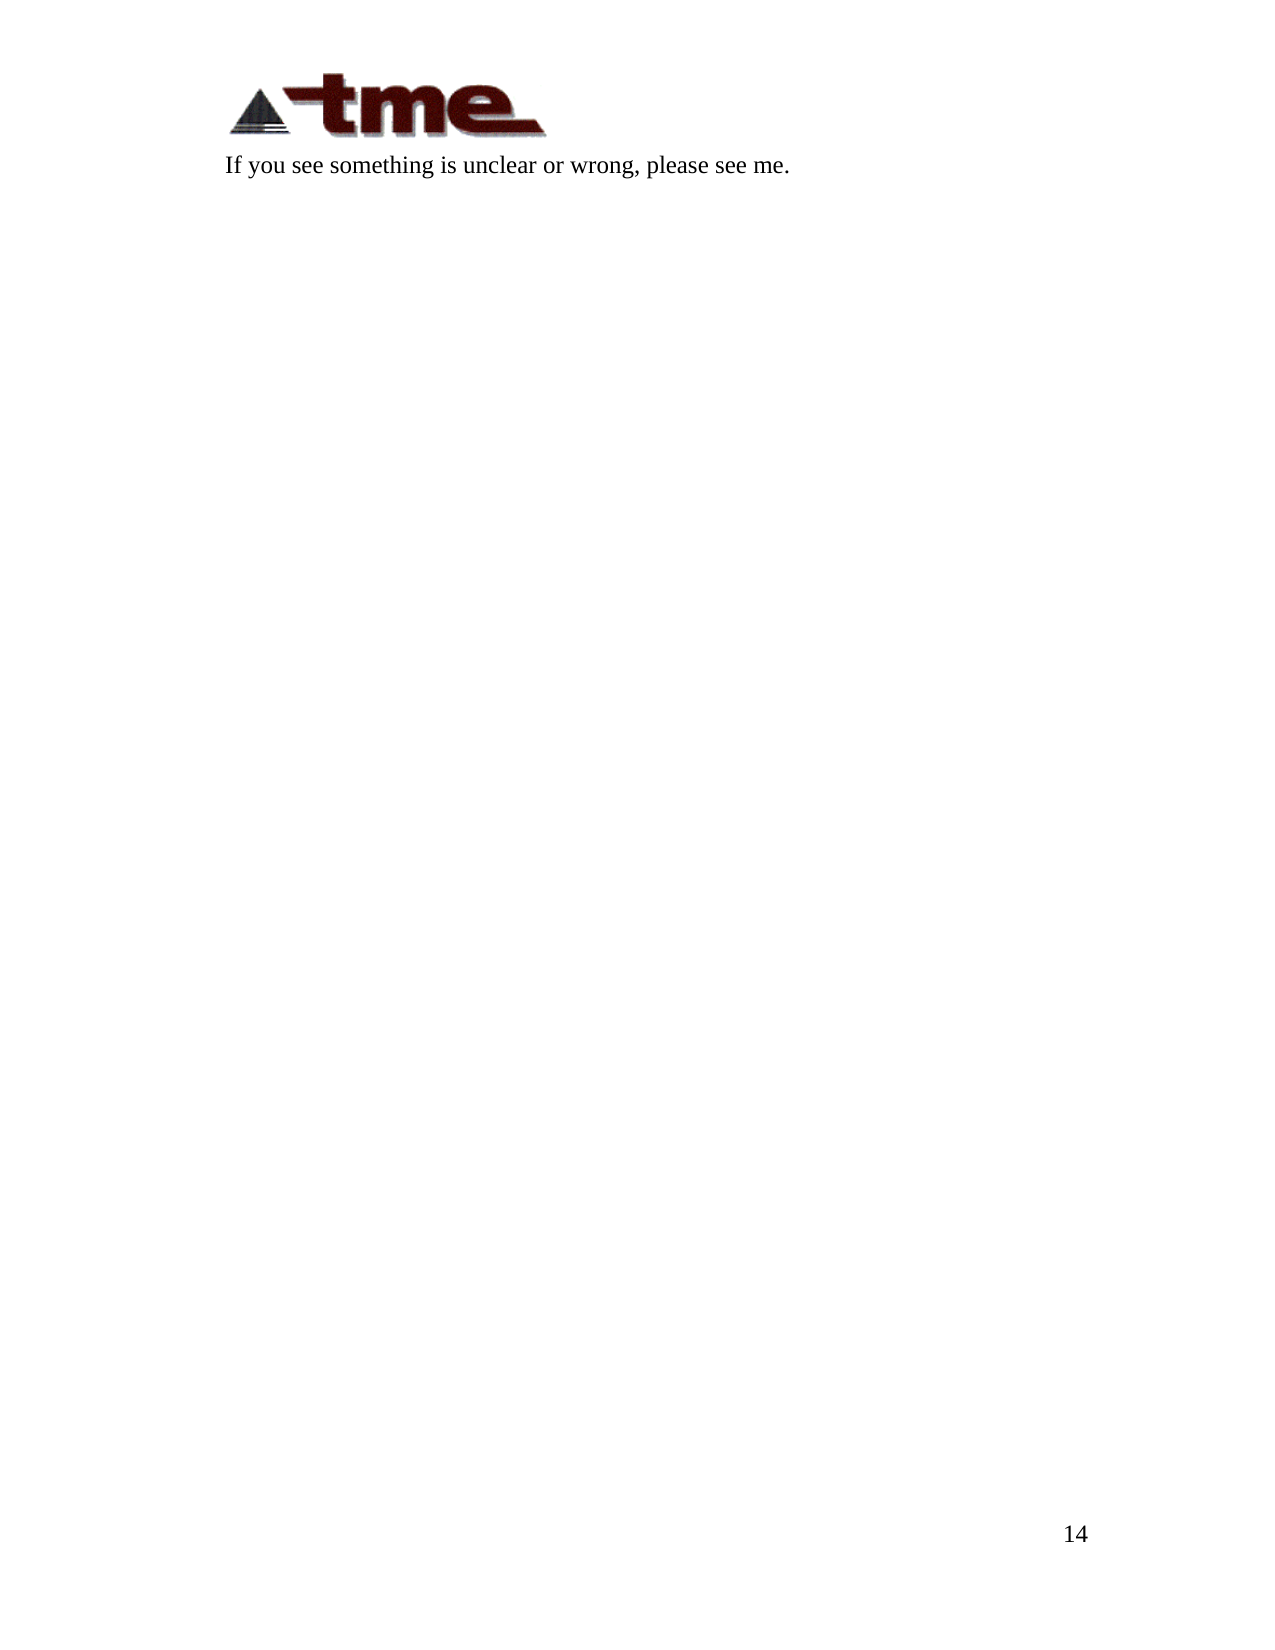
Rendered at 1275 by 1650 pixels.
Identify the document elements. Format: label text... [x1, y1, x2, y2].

picture [225, 73, 549, 141]
text If you see something is unclear or wrong, please see me. [225, 150, 1088, 179]
